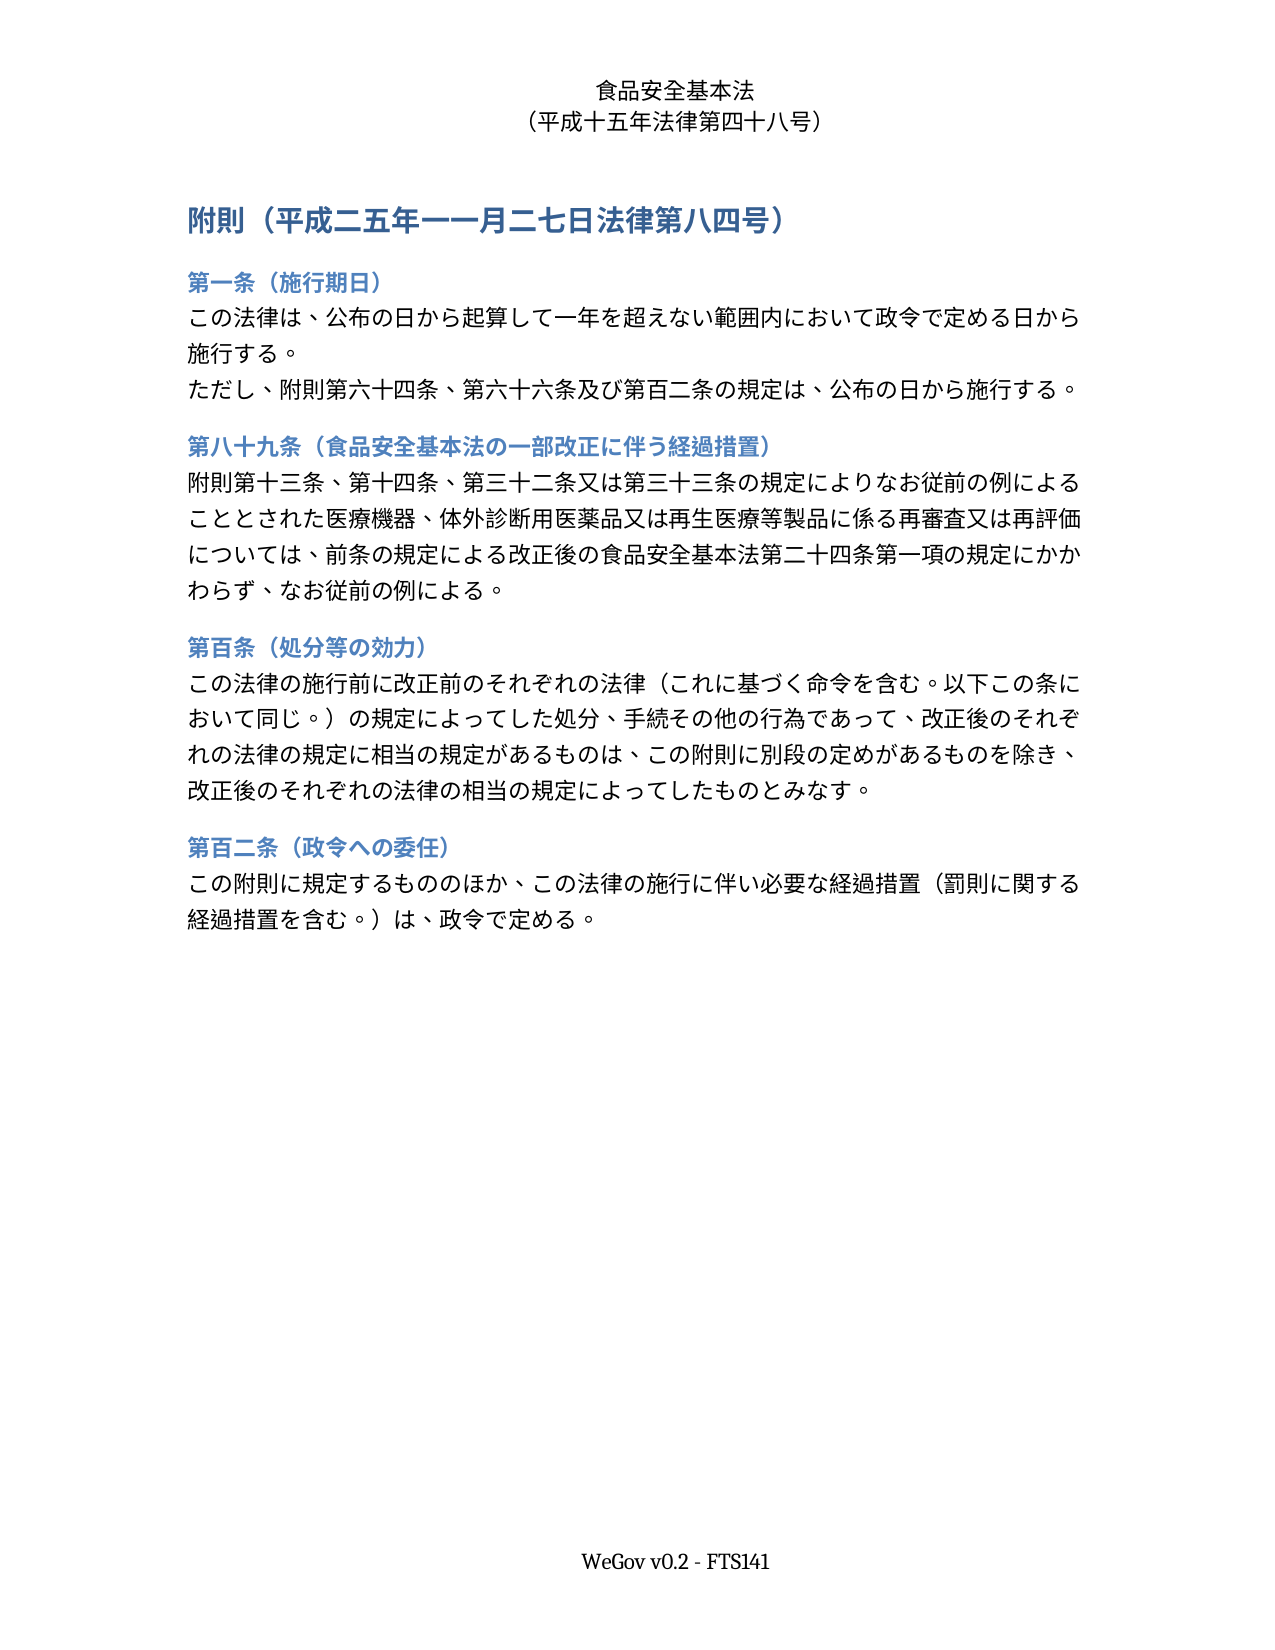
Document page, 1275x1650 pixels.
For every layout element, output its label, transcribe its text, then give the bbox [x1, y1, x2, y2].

text この法律の施行前に改正前のそれぞれの法律（これに基づく命令を含む。以下この条において同じ。）の規定によってした処分、手続その他の行為であって、改正後のそれぞれの法律の規定に相当の規定があるものは、この附則に別段の定めがあるものを除き、改正後のそれぞれの法律の相当の規定によってしたものとみなす。 [187, 667, 1087, 807]
text 附則第十三条、第十四条、第三十二条又は第三十三条の規定によりなお従前の例によることとされた医療機器、体外診断用医薬品又は再生医療等製品に係る再審査又は再評価については、前条の規定による改正後の食品安全基本法第二十四条第一項の規定にかかわらず、なお従前の例による。 [187, 467, 1087, 606]
subtitle 附則（平成二五年一一月二七日法律第八四号） [187, 200, 1087, 240]
text この法律は、公布の日から起算して一年を超えない範囲内において政令で定める日から施行する。 ただし、附則第六十四条、第六十六条及び第百二条の規定は、公布の日から施行する。 [187, 302, 1087, 406]
text この附則に規定するもののほか、この法律の施行に伴い必要な経過措置（罰則に関する経過措置を含む。）は、政令で定める。 [187, 868, 1087, 935]
subtitle 第八十九条（食品安全基本法の一部改正に伴う経過措置） [187, 431, 1087, 462]
subtitle 第百二条（政令への委任） [187, 832, 1087, 863]
subtitle 第百条（処分等の効力） [187, 632, 1087, 663]
subtitle 第一条（施行期日） [187, 266, 1087, 298]
